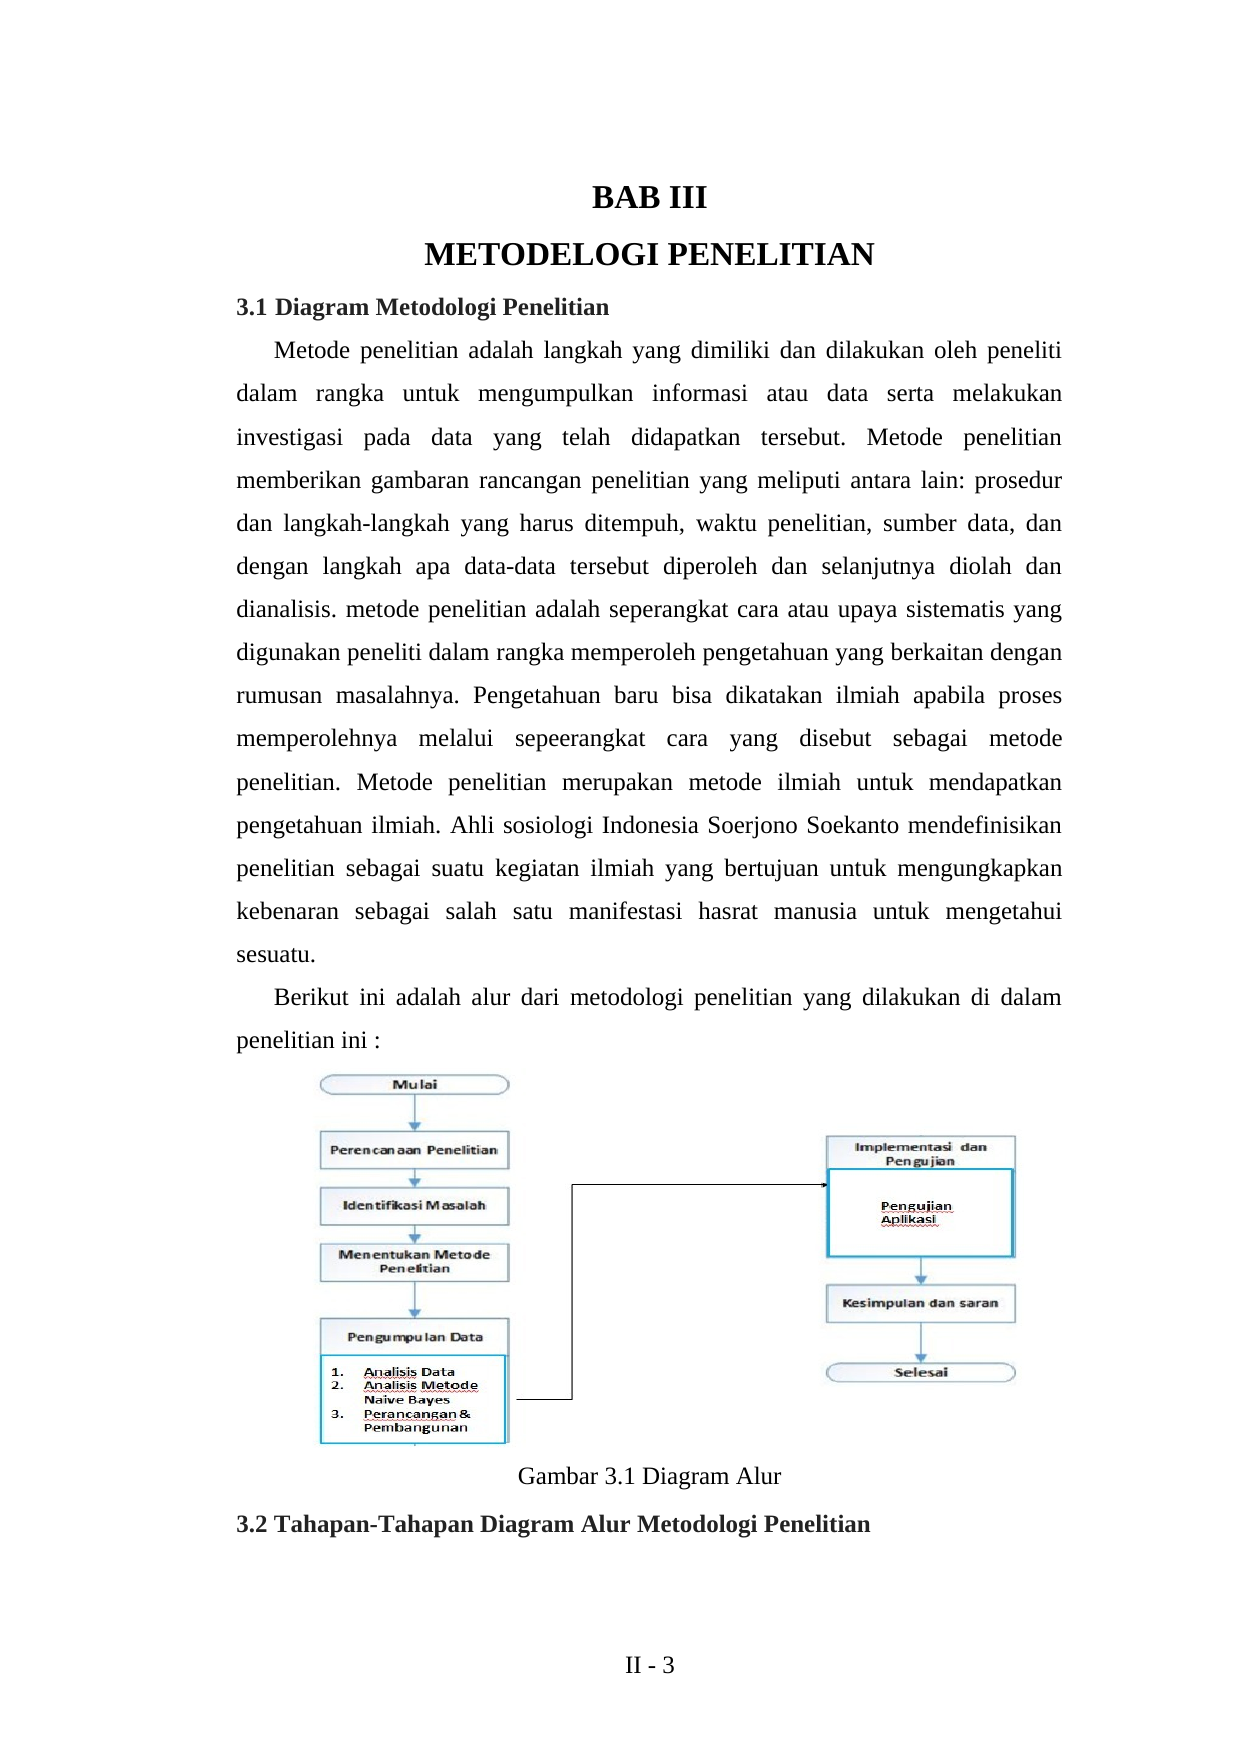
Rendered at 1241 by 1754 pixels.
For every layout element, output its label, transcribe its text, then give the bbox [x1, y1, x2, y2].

text 3.2 Tahapan-Tahapan Diagram Alur Metodologi Penelitian [236, 1509, 1063, 1538]
text 3.1 Diagram Metodologi Penelitian [236, 292, 1063, 321]
text BAB III [236, 177, 1063, 216]
picture [312, 1068, 1025, 1448]
text Gambar 3.1 Diagram Alur [236, 1461, 1063, 1490]
text METODELOGI PENELITIAN [236, 235, 1063, 273]
text Berikut ini adalah alur dari metodologi penelitian yang dilakukan di dalam penelitian ini : [236, 982, 1063, 1054]
text Metode penelitian adalah langkah yang dimiliki dan dilakukan oleh peneliti dalam rangka untuk mengumpulkan informasi atau data serta melakukan investigasi pada data yang telah didapatkan tersebut. Metode penelitian memberikan gambaran rancangan penelitian yang meliputi antara lain: prosedur dan langkah-langkah yang harus ditempuh, waktu penelitian, sumber data, dan dengan langkah apa data-data tersebut diperoleh dan selanjutnya diolah dan dianalisis. metode penelitian adalah seperangkat cara atau upaya sistematis yang digunakan peneliti dalam rangka memperoleh pengetahuan yang berkaitan dengan rumusan masalahnya. Pengetahuan baru bisa dikatakan ilmiah apabila proses memperolehnya melalui sepeerangkat cara yang disebut sebagai metode penelitian. Metode penelitian merupakan metode ilmiah untuk mendapatkan pengetahuan ilmiah. Ahli sosiologi Indonesia Soerjono Soekanto mendefinisikan penelitian sebagai suatu kegiatan ilmiah yang bertujuan untuk mengungkapkan kebenaran sebagai salah satu manifestasi hasrat manusia untuk mengetahui sesuatu. [236, 335, 1063, 968]
